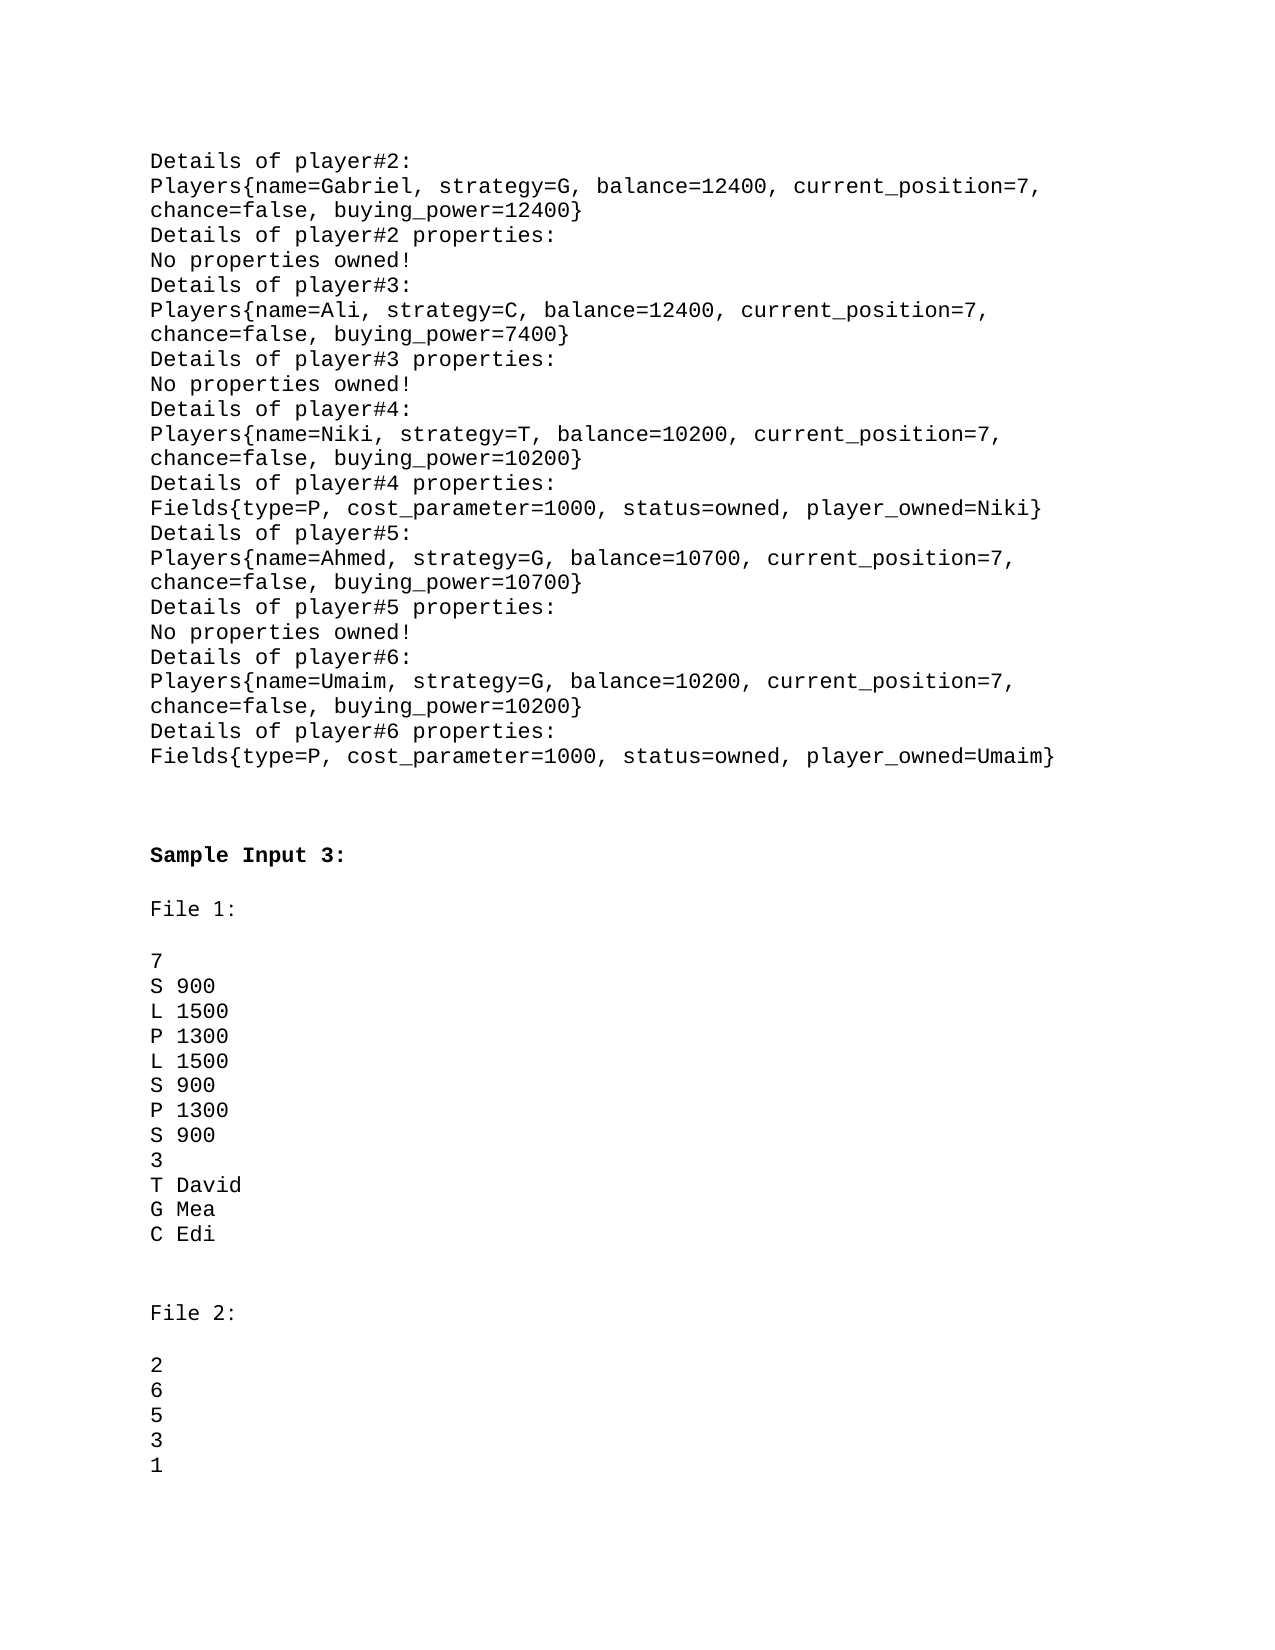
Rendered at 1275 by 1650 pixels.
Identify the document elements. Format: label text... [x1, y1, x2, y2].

text Details of player#3: [150, 274, 1125, 299]
text L 1500 [150, 1050, 1125, 1074]
text Players{name=Gabriel, strategy=G, balance=12400, current_position=7, chance=false, buying_power=12400} [150, 175, 1125, 224]
text Fields{type=P, cost_parameter=1000, status=owned, player_owned=Niki} [150, 497, 1125, 522]
text Players{name=Ahmed, strategy=G, balance=10700, current_position=7, chance=false, buying_power=10700} [150, 547, 1125, 596]
text Players{name=Umaim, strategy=G, balance=10200, current_position=7, chance=false, buying_power=10200} [150, 671, 1125, 720]
text Fields{type=P, cost_parameter=1000, status=owned, player_owned=Umaim} [150, 745, 1125, 770]
text 6 [150, 1379, 1125, 1404]
text Details of player#5 properties: [150, 596, 1125, 621]
text Players{name=Niki, strategy=T, balance=10200, current_position=7, chance=false, buying_power=10200} [150, 423, 1125, 472]
text Details of player#6: [150, 646, 1125, 671]
text Details of player#5: [150, 522, 1125, 547]
text C Edi [150, 1223, 1125, 1248]
text S 900 [150, 975, 1125, 1000]
text 1 [150, 1454, 1125, 1478]
text 5 [150, 1404, 1125, 1429]
text Details of player#3 properties: [150, 348, 1125, 373]
text Details of player#4: [150, 398, 1125, 423]
text G Mea [150, 1198, 1125, 1223]
text S 900 [150, 1124, 1125, 1149]
text 2 [150, 1354, 1125, 1379]
text 3 [150, 1149, 1125, 1174]
text 3 [150, 1429, 1125, 1454]
text No properties owned! [150, 249, 1125, 274]
text T David [150, 1174, 1125, 1198]
text Details of player#4 properties: [150, 472, 1125, 497]
text Details of player#2: [150, 150, 1125, 175]
text Sample Input 3: [150, 844, 1125, 869]
text 7 [150, 951, 1125, 975]
text Players{name=Ali, strategy=C, balance=12400, current_position=7, chance=false, buying_power=7400} [150, 299, 1125, 348]
text S 900 [150, 1074, 1125, 1099]
text P 1300 [150, 1025, 1125, 1050]
text No properties owned! [150, 373, 1125, 398]
text File 1: [150, 894, 1125, 922]
text L 1500 [150, 1000, 1125, 1025]
text Details of player#6 properties: [150, 720, 1125, 745]
text No properties owned! [150, 621, 1125, 646]
text P 1300 [150, 1099, 1125, 1124]
text File 2: [150, 1298, 1125, 1326]
text Details of player#2 properties: [150, 224, 1125, 249]
